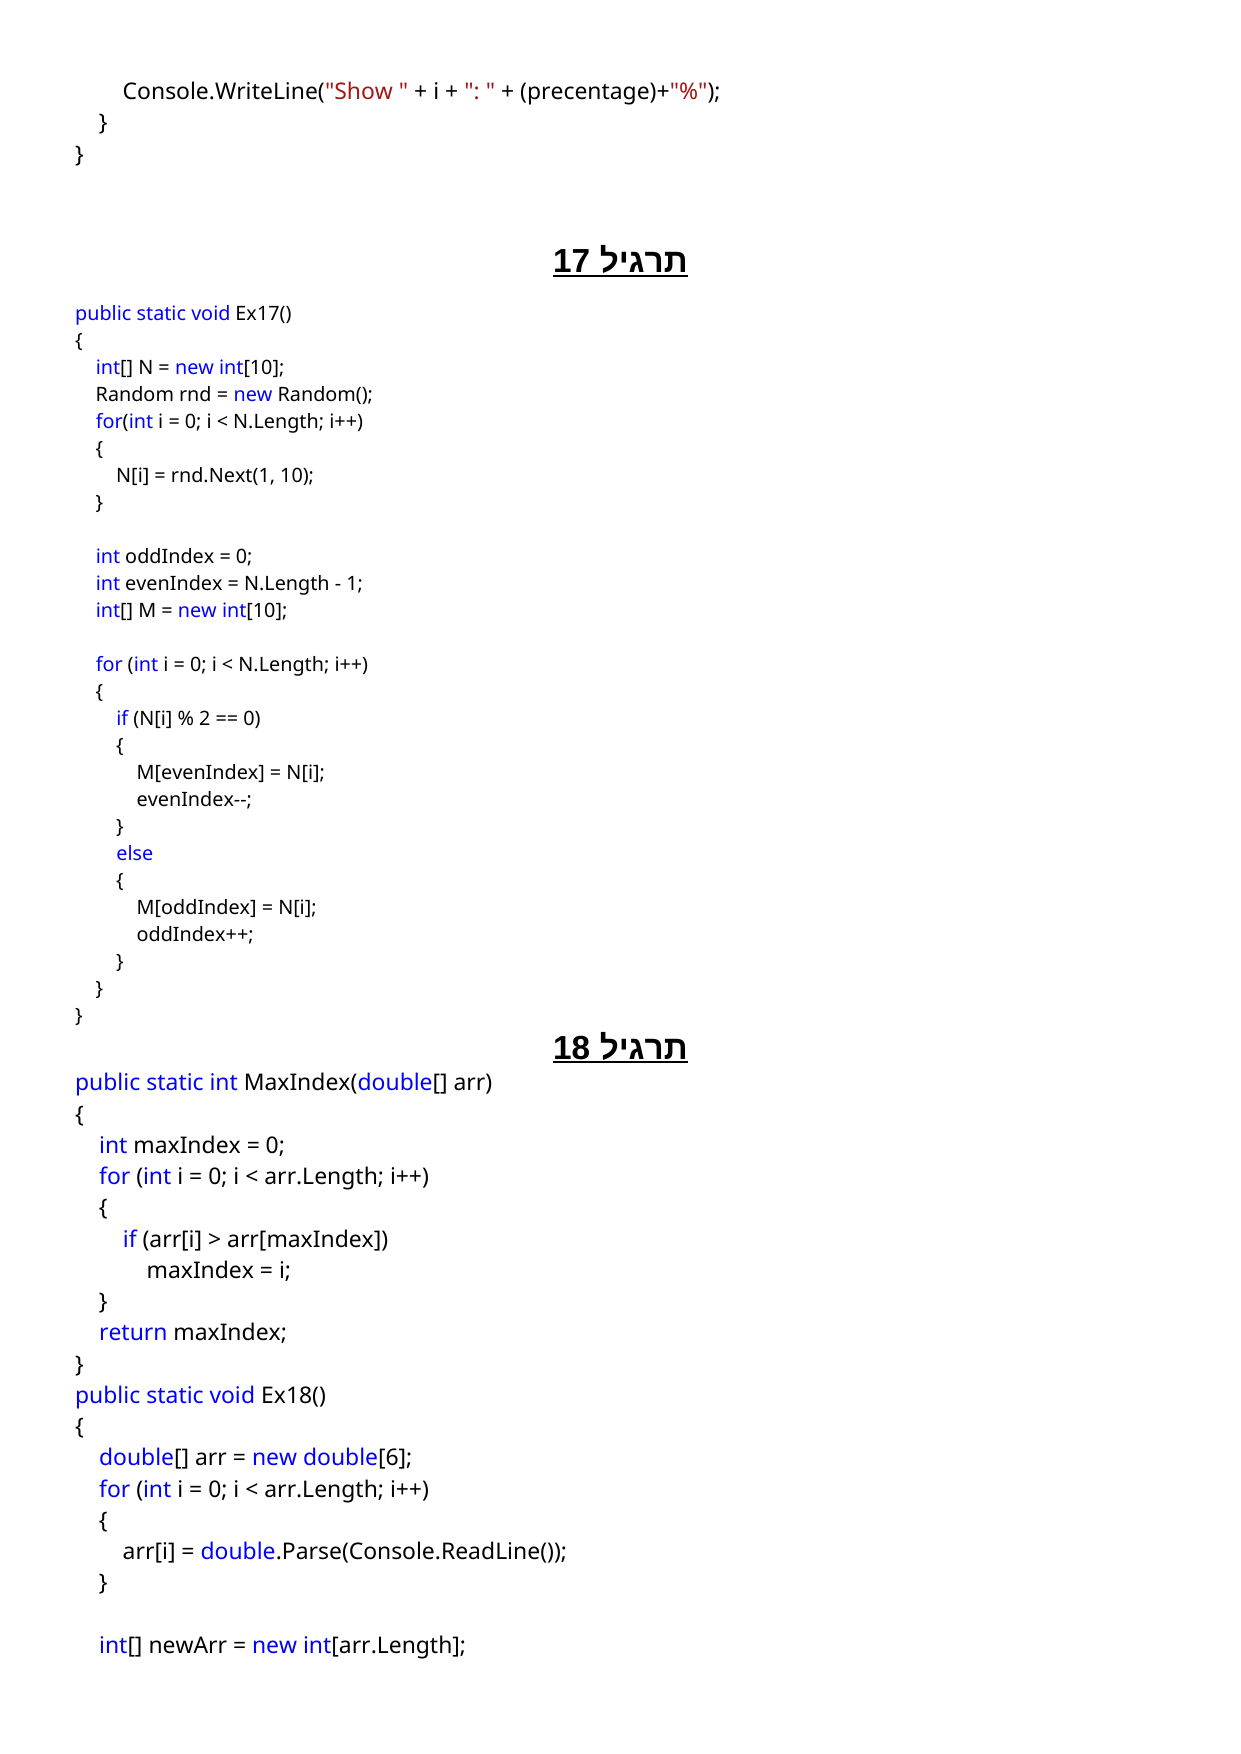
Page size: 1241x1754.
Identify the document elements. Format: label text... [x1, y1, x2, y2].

text public static int MaxIndex(double[] arr) [75, 1066, 1165, 1098]
text if (N[i] % 2 == 0) [75, 704, 1165, 731]
text int maxIndex = 0; [75, 1129, 1165, 1160]
text { [75, 1098, 1165, 1129]
text } [75, 947, 1165, 974]
text { [75, 866, 1165, 893]
text int[] newArr = new int[arr.Length]; [75, 1629, 1165, 1660]
text return maxIndex; [75, 1316, 1165, 1348]
text N[i] = rnd.Next(1, 10); [75, 461, 1165, 488]
text תרגיל 18 [75, 1028, 1165, 1066]
text } [75, 1566, 1165, 1598]
text int oddIndex = 0; [75, 542, 1165, 569]
text evenIndex--; [75, 785, 1165, 812]
text } [75, 974, 1165, 1001]
text public static void Ex18() [75, 1379, 1165, 1410]
text M[oddIndex] = N[i]; [75, 893, 1165, 920]
text } [75, 488, 1165, 515]
text { [75, 326, 1165, 353]
text oddIndex++; [75, 920, 1165, 947]
text } [75, 812, 1165, 839]
text int[] M = new int[10]; [75, 596, 1165, 623]
text for (int i = 0; i < arr.Length; i++) [75, 1160, 1165, 1191]
text } [75, 137, 1165, 169]
text M[evenIndex] = N[i]; [75, 758, 1165, 785]
text תרגיל 17 [75, 241, 1165, 280]
text arr[i] = double.Parse(Console.ReadLine()); [75, 1535, 1165, 1566]
text Console.WriteLine("Show " + i + ": " + (precentage)+"%"); [75, 75, 1165, 106]
text { [75, 434, 1165, 461]
text } [75, 1285, 1165, 1316]
text double[] arr = new double[6]; [75, 1441, 1165, 1473]
text for(int i = 0; i < N.Length; i++) [75, 407, 1165, 434]
text else [75, 839, 1165, 866]
text public static void Ex17() [75, 299, 1165, 326]
text for (int i = 0; i < N.Length; i++) [75, 650, 1165, 677]
text } [75, 1348, 1165, 1379]
text { [75, 731, 1165, 758]
text int evenIndex = N.Length - 1; [75, 569, 1165, 596]
text { [75, 1504, 1165, 1535]
text int[] N = new int[10]; [75, 353, 1165, 380]
text Random rnd = new Random(); [75, 380, 1165, 407]
text for (int i = 0; i < arr.Length; i++) [75, 1473, 1165, 1504]
text { [75, 1191, 1165, 1223]
text maxIndex = i; [75, 1254, 1165, 1285]
text } [75, 106, 1165, 137]
text if (arr[i] > arr[maxIndex]) [75, 1223, 1165, 1254]
text } [75, 1001, 1165, 1028]
text { [75, 677, 1165, 704]
text { [75, 1410, 1165, 1441]
